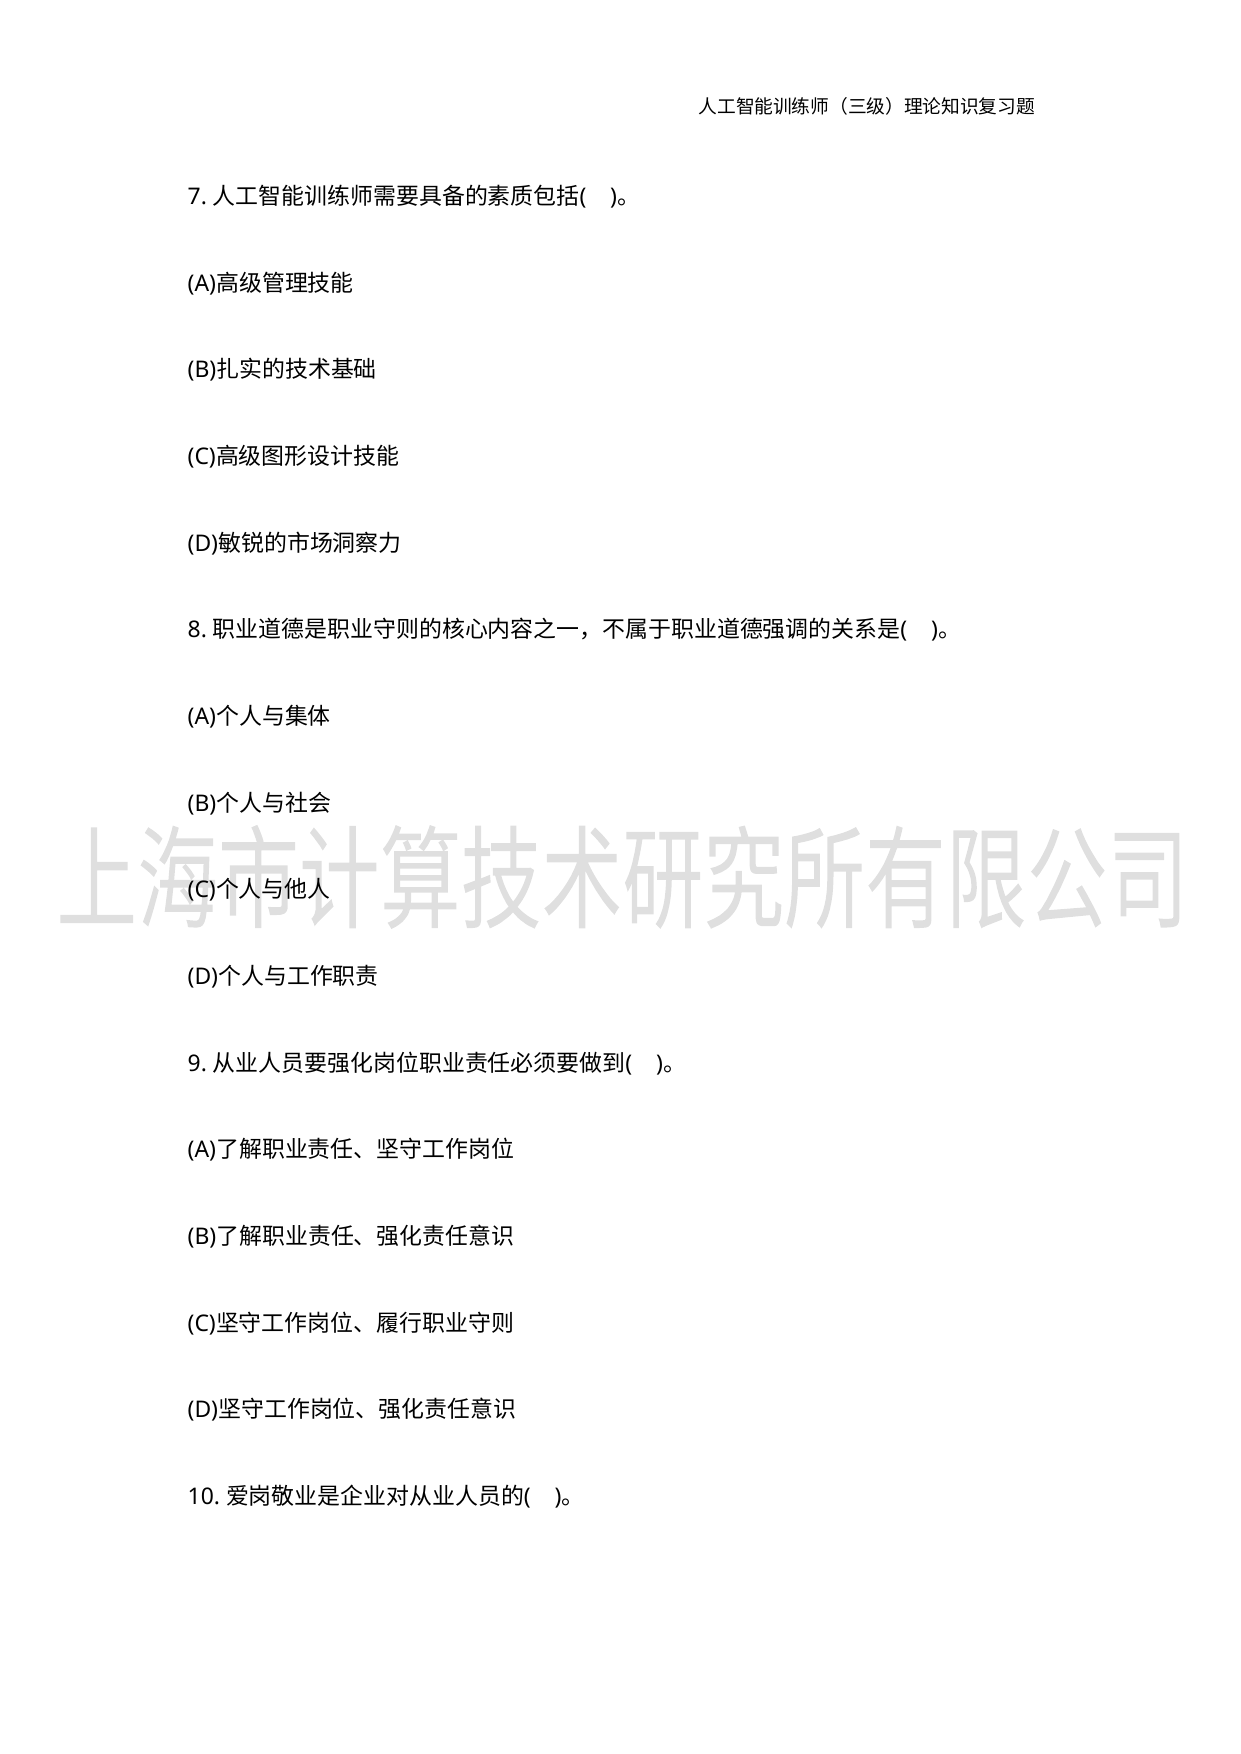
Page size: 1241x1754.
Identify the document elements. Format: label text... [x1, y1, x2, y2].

text (C)高级图形设计技能 [187, 422, 1053, 487]
text (C)个人与他人 [187, 855, 1053, 920]
text 10. 爱岗敬业是企业对从业人员的( )。 [187, 1462, 1053, 1527]
text (A)了解职业责任、坚守工作岗位 [187, 1115, 1053, 1180]
text (D)敏锐的市场洞察力 [187, 509, 1053, 574]
text 7. 人工智能训练师需要具备的素质包括( )。 [187, 162, 1053, 227]
text (A)个人与集体 [187, 682, 1053, 747]
text (C)坚守工作岗位、履行职业守则 [187, 1289, 1053, 1354]
text (A)高级管理技能 [187, 249, 1053, 314]
text (D)坚守工作岗位、强化责任意识 [187, 1375, 1053, 1440]
text 9. 从业人员要强化岗位职业责任必须要做到( )。 [187, 1029, 1053, 1094]
text (D)个人与工作职责 [187, 942, 1053, 1007]
text (B)个人与社会 [187, 769, 1053, 834]
text (B)扎实的技术基础 [187, 335, 1053, 400]
text (B)了解职业责任、强化责任意识 [187, 1202, 1053, 1267]
text 8. 职业道德是职业守则的核心内容之一，不属于职业道德强调的关系是( )。 [187, 595, 1053, 660]
